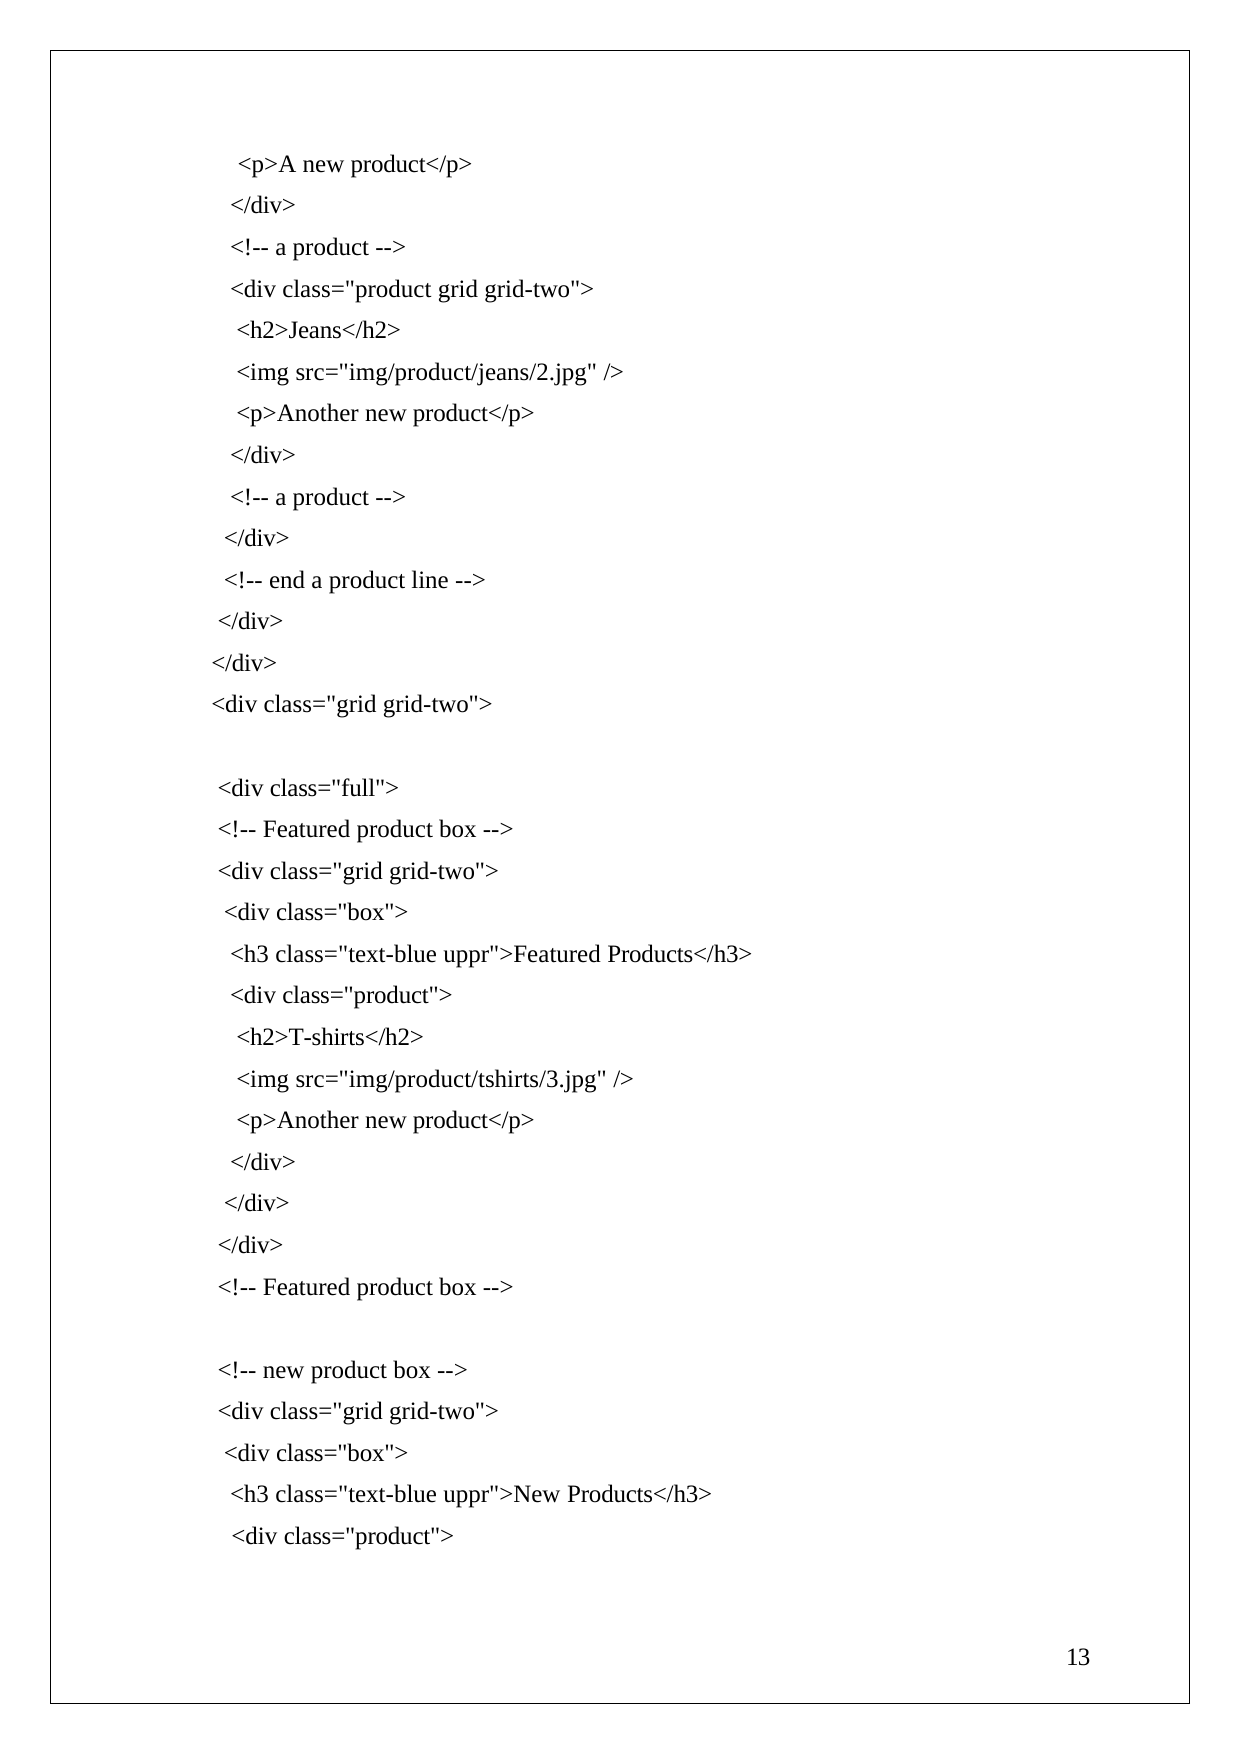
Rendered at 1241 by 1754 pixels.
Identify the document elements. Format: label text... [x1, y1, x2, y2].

text <p>Another new product</p> [236, 1105, 1173, 1134]
text <p>A new product</p> [237, 149, 1173, 178]
text <div class="grid grid-two"> [217, 1396, 1173, 1425]
text </div> [230, 440, 1173, 469]
text <!-- new product box --> [217, 1355, 1173, 1383]
text <!-- Featured product box --> [217, 1272, 1173, 1301]
text <!-- Featured product box --> [217, 814, 1173, 843]
text <div class="product grid grid-two"> [230, 274, 1173, 302]
text </div> [217, 606, 1173, 635]
text <div class="product"> [230, 981, 1173, 1009]
text </div> [217, 1230, 1173, 1259]
text <div class="box"> [223, 1438, 1173, 1467]
text </div> [230, 1147, 1173, 1176]
text <h3 class="text-blue uppr">Featured Products</h3> [230, 939, 1173, 968]
text <div class="full"> [217, 773, 1173, 801]
text <img src="img/product/tshirts/3.jpg" /> [236, 1064, 1173, 1092]
text <div class="box"> [223, 897, 1173, 926]
text <h2>Jeans</h2> [236, 315, 1173, 344]
text </div> [211, 648, 1173, 677]
text <div class="grid grid-two"> [217, 856, 1173, 884]
text <h2>T-shirts</h2> [236, 1022, 1173, 1051]
text </div> [223, 1188, 1173, 1217]
text <div class="product"> [231, 1521, 1173, 1550]
text <h3 class="text-blue uppr">New Products</h3> [230, 1479, 1173, 1508]
text </div> [230, 191, 1173, 219]
text <img src="img/product/jeans/2.jpg" /> [236, 357, 1173, 386]
text <!-- end a product line --> [223, 565, 1173, 593]
text <!-- a product --> [230, 482, 1173, 510]
text <div class="grid grid-two"> [211, 689, 1173, 718]
text <p>Another new product</p> [236, 398, 1173, 427]
text <!-- a product --> [230, 232, 1173, 261]
text </div> [223, 523, 1173, 552]
